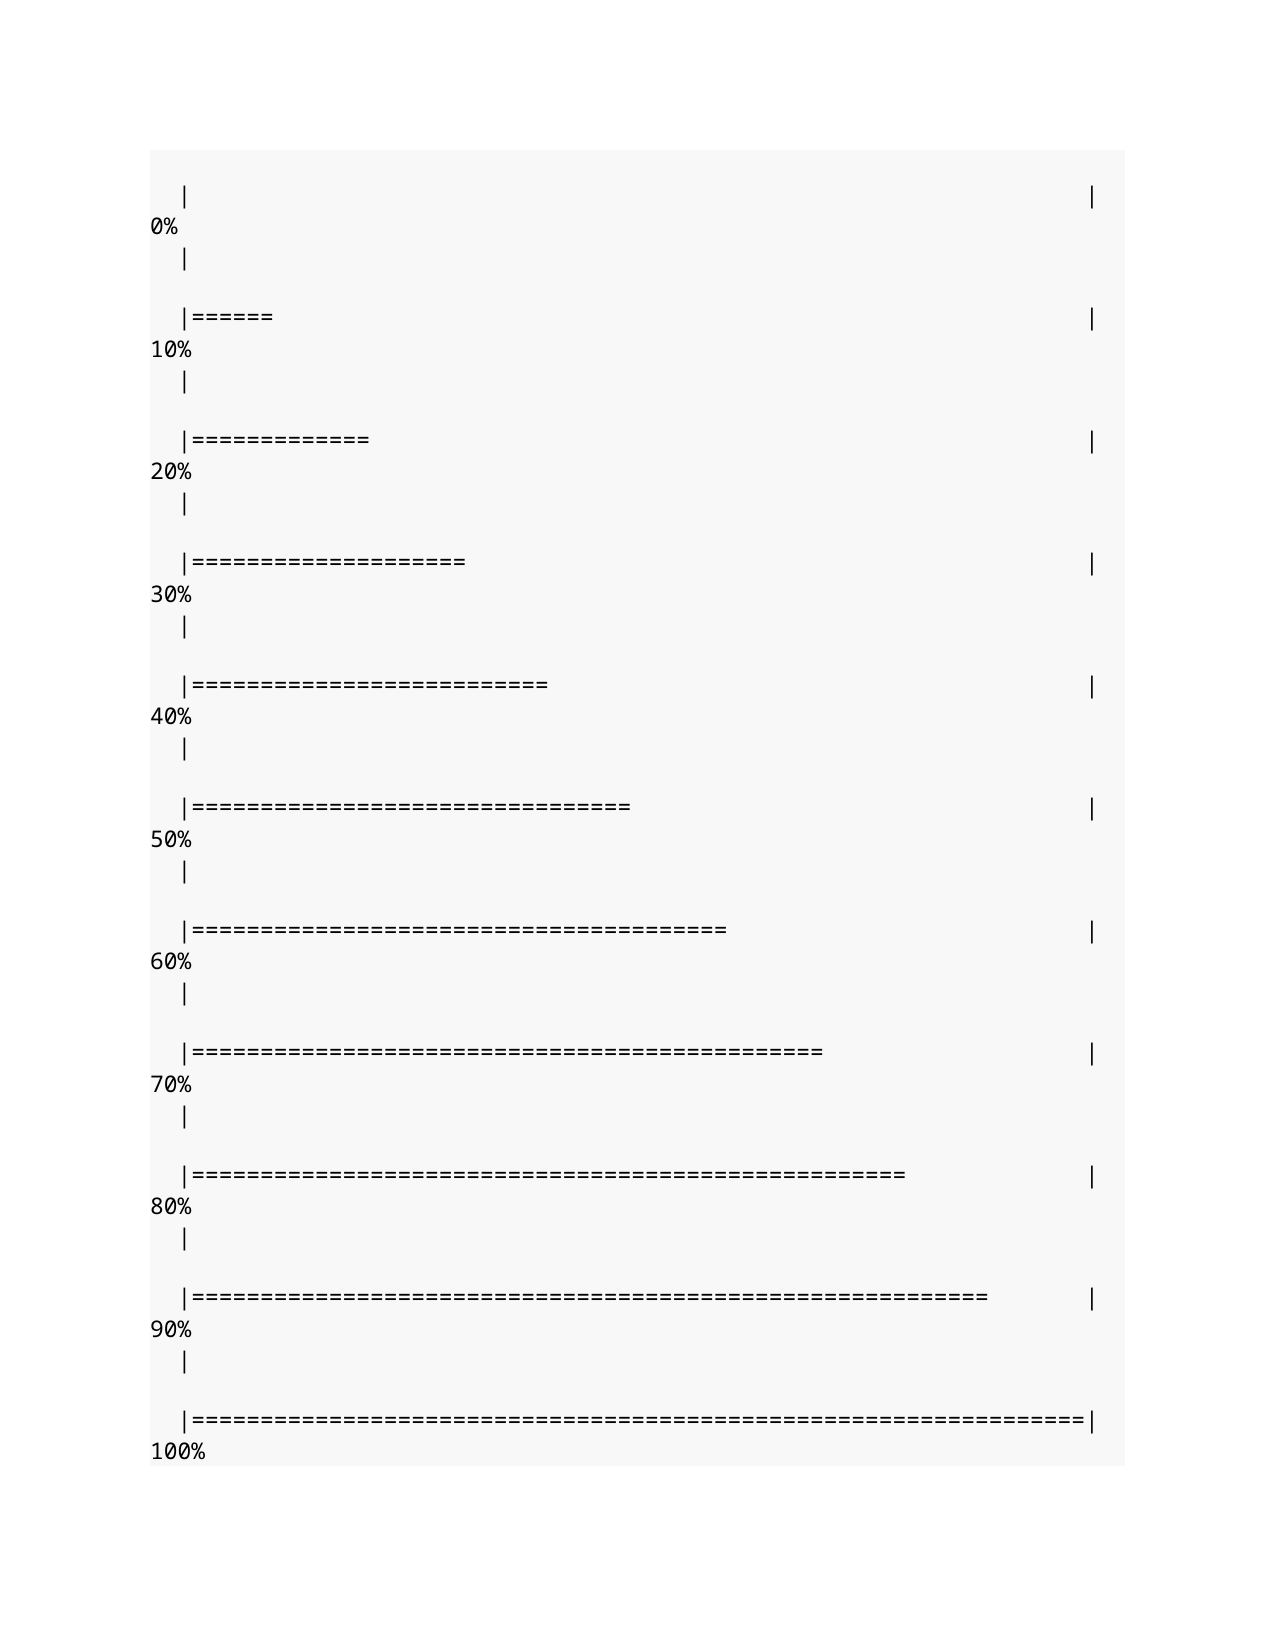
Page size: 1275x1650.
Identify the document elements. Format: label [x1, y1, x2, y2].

text [150, 150, 1125, 1466]
